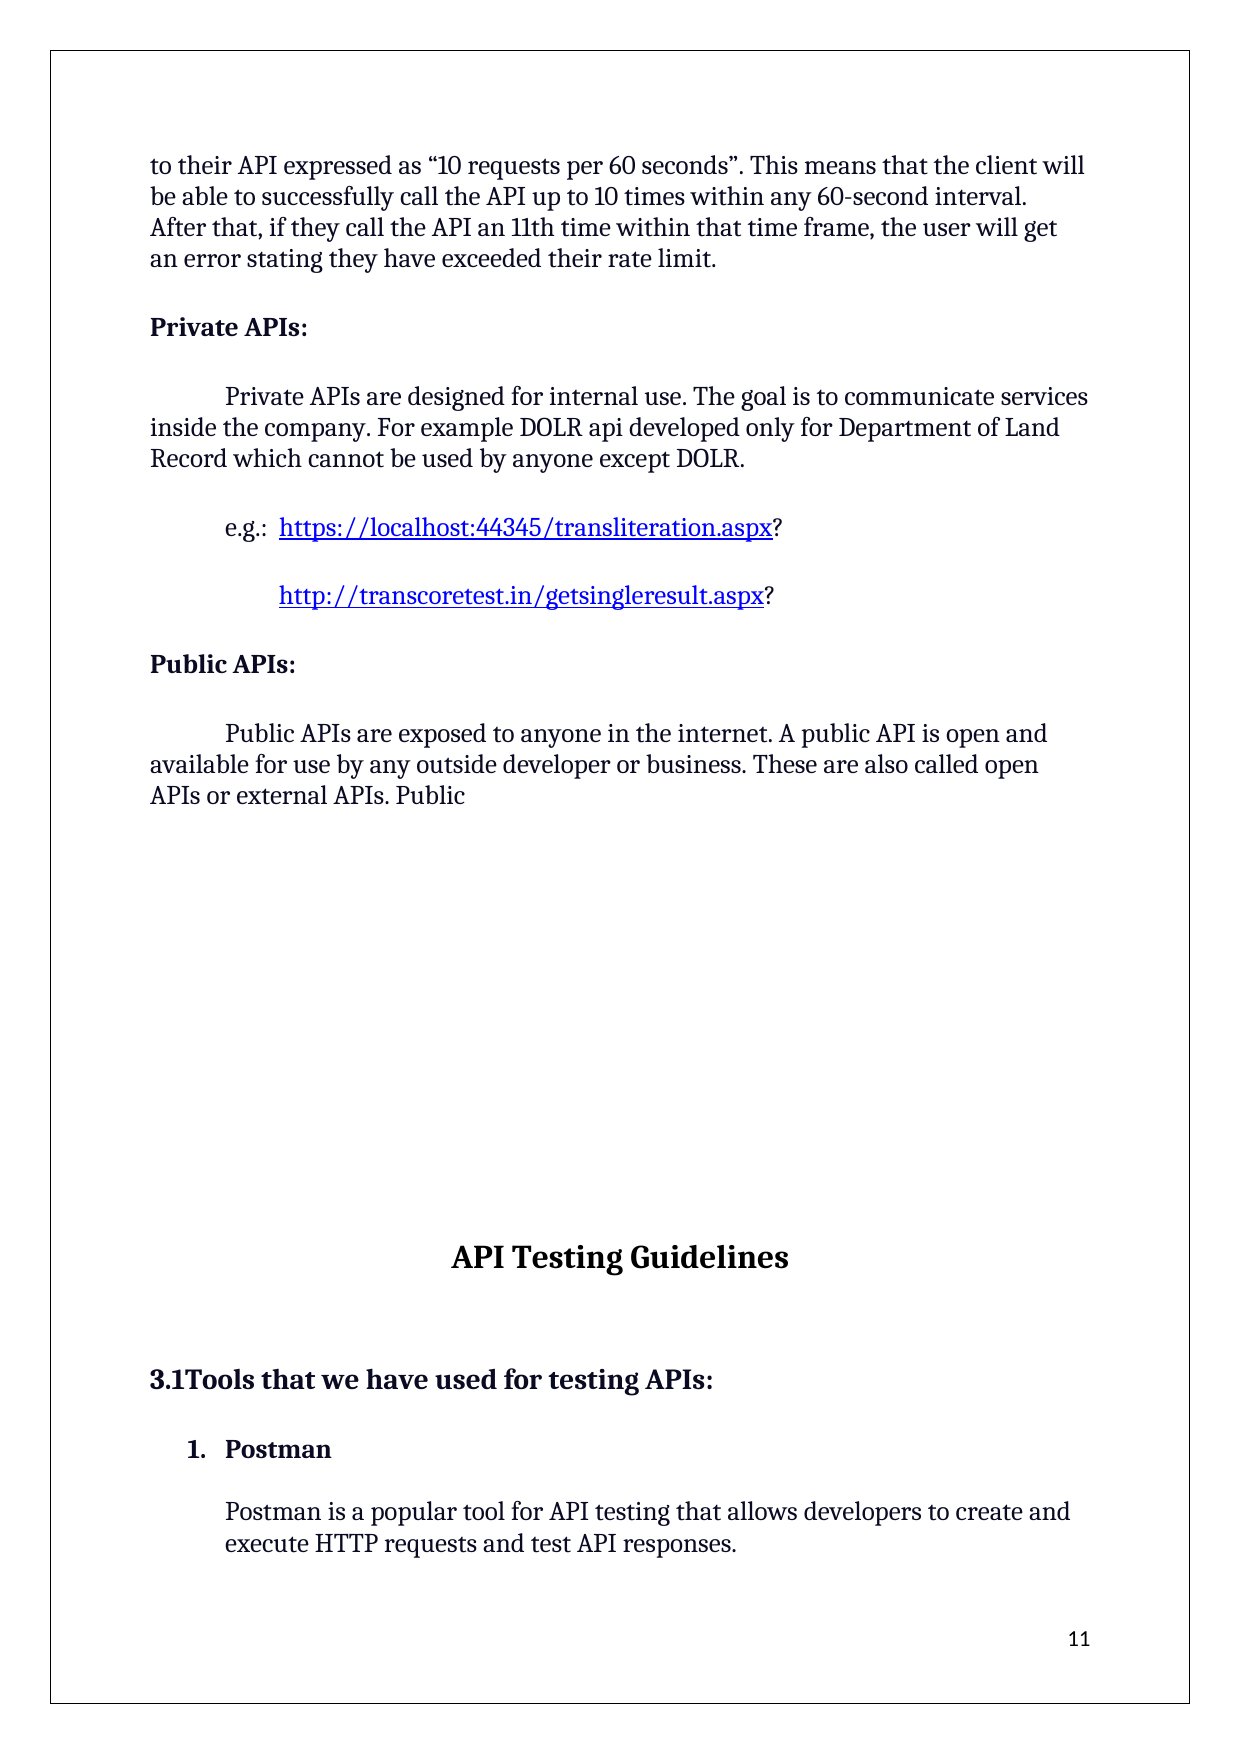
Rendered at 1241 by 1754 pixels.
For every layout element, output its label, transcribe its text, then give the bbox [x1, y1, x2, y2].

text API Testing Guidelines [150, 1239, 1090, 1277]
text Private APIs are designed for internal use. The goal is to communicate services inside the company. For example DOLR api developed only for Department of Land Record which cannot be used by anyone except DOLR. [150, 381, 1090, 474]
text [150, 150, 1090, 274]
text Public APIs are exposed to anyone in the internet. A public API is open and available for use by any outside developer or business. These are also called open APIs or external APIs. Public [150, 718, 1090, 811]
text 3.1Tools that we have used for testing APIs: [150, 1363, 1090, 1397]
text http://transcoretest.in/getsingleresult.aspx? [150, 580, 1090, 611]
text Private APIs: [150, 312, 1090, 343]
list Postman is a popular tool for API testing that allows developers to create and execute HTTP requests and test API responses. [225, 1496, 1090, 1559]
text Public APIs: [150, 649, 1090, 680]
text e.g.: https://localhost:44345/transliteration.aspx? [150, 512, 1090, 543]
list Postman [187, 1434, 1090, 1465]
